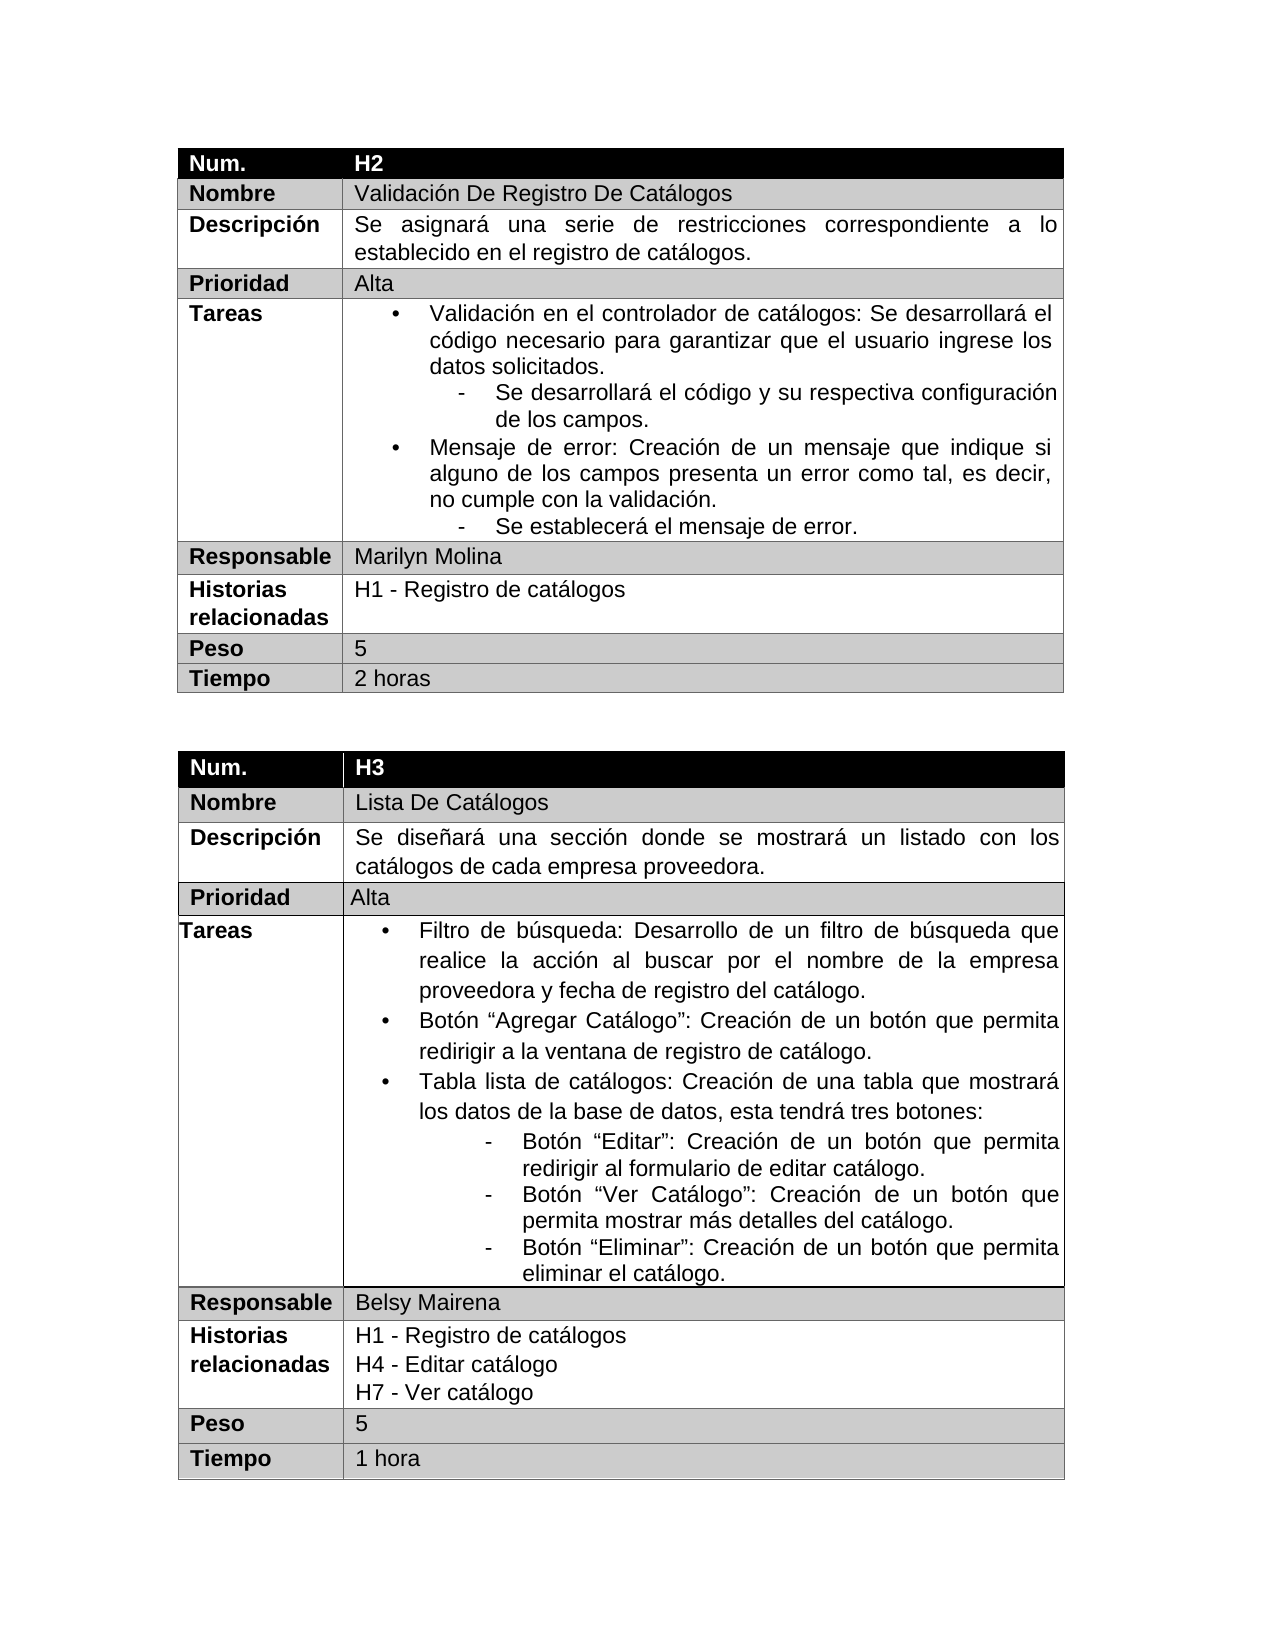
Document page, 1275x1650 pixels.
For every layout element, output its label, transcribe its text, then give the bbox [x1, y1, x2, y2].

table_cell Nombre [178, 179, 342, 209]
table_cell 5 [343, 634, 1063, 663]
table_cell H1 - Registro de catálogos H4 - Editar catálogo H7 - Ver catálogo [344, 1321, 1064, 1407]
table_cell 1 hora [344, 1444, 1064, 1478]
table_header Num. [178, 149, 343, 178]
table_cell Tareas [178, 299, 342, 541]
table_cell Validación De Registro De Catálogos [343, 179, 1063, 209]
table_cell Lista De Catálogos [344, 788, 1064, 822]
table_cell 2 horas [343, 664, 1063, 692]
table_cell Se diseñará una sección donde se mostrará un listado con los catálogos de cada empresa proveedora. [344, 823, 1064, 882]
table_cell Filtro de búsqueda: Desarrollo de un filtro de búsqueda que realice la acción al buscar por el nombre de la empresa proveedora y fecha de registro del catálogo. Botón “Agregar Catálogo”: Creación de un botón que permita redirigir a la ventana de registro de catálogo. Tabla lista de catálogos: Creación de una tabla que mostrará los datos de la base de datos, esta tendrá tres botones: Botón “Editar”: Creación de un botón que permita redirigir al formulario de editar catálogo. Botón “Ver Catálogo”: Creación de un botón que permita mostrar más detalles del catálogo. Botón “Eliminar”: Creación de un botón que permita eliminar el catálogo. [344, 916, 1064, 1286]
table_cell Tiempo [179, 1444, 343, 1478]
table_cell Alta [343, 269, 1063, 298]
table_cell Prioridad [178, 269, 342, 298]
table_cell H1 - Registro de catálogos [343, 575, 1063, 633]
table_cell Peso [179, 1409, 343, 1443]
table_header H3 [344, 753, 1064, 787]
table_cell Validación en el controlador de catálogos: Se desarrollará el código necesario para garantizar que el usuario ingrese los datos solicitados. Se desarrollará el código y su respectiva configuración de los campos. Mensaje de error: Creación de un mensaje que indique si alguno de los campos presenta un error como tal, es decir, no cumple con la validación. Se establecerá el mensaje de error. [343, 299, 1063, 541]
table_cell Historias relacionadas [179, 1321, 343, 1407]
table_cell Historias relacionadas [178, 575, 342, 633]
table_cell Belsy Mairena [344, 1288, 1064, 1320]
table_cell 5 [344, 1409, 1064, 1443]
table_cell Responsable [178, 542, 342, 574]
table_header H2 [343, 149, 1063, 178]
table_cell Tiempo [178, 664, 342, 692]
table_cell Descripción [179, 823, 343, 882]
table_cell Descripción [178, 210, 342, 268]
table_cell Se asignará una serie de restricciones correspondiente a lo establecido en el registro de catálogos. [343, 210, 1063, 268]
table_cell Marilyn Molina [343, 542, 1063, 574]
table_cell Responsable [179, 1288, 343, 1320]
table_cell Peso [178, 634, 342, 663]
table_cell Tareas [179, 916, 343, 1286]
table_cell Prioridad [179, 883, 343, 915]
table_cell Alta [344, 883, 1064, 915]
table_cell Nombre [179, 788, 343, 822]
table_header Num. [179, 753, 343, 787]
